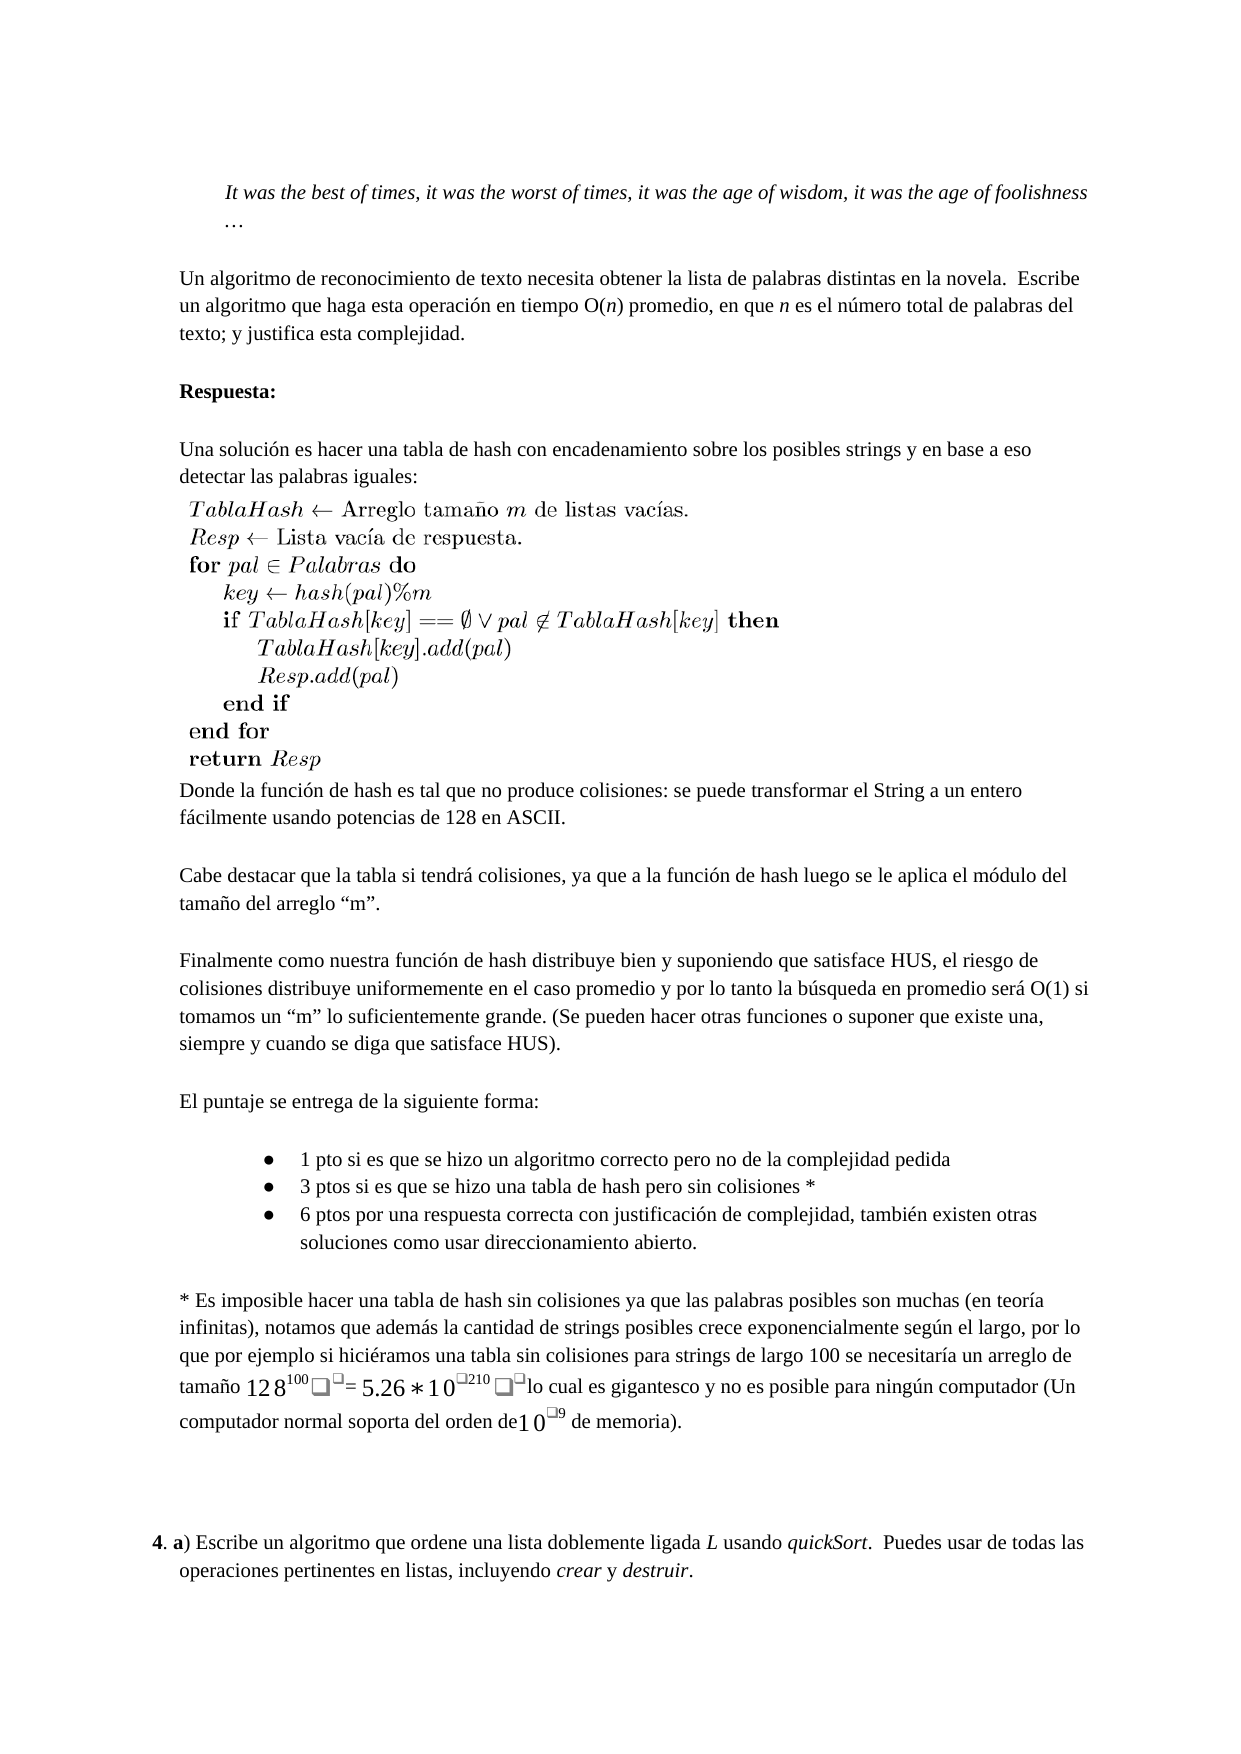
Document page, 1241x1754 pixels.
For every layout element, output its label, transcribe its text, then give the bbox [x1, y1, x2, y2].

text It was the best of times, it was the worst of times, it was the age of wisdom, it was the age of foolishness … [225, 180, 1090, 232]
list 6 ptos por una respuesta correcta con justificación de complejidad, también existen otras soluciones como usar direccionamiento abierto. [262, 1202, 1090, 1254]
text Un algoritmo de reconocimiento de texto necesita obtener la lista de palabras distintas en la novela. Escribe un algoritmo que haga esta operación en tiempo O(n) promedio, en que n es el número total de palabras del texto; y justifica esta complejidad. [179, 266, 1090, 345]
list 1 pto si es que se hizo un algoritmo correcto pero no de la complejidad pedida [262, 1147, 1090, 1171]
text Finalmente como nuestra función de hash distribuye bien y suponiendo que satisface HUS, el riesgo de colisiones distribuye uniformemente en el caso promedio y por lo tanto la búsqueda en promedio será O(1) si tomamos un “m” lo suficientemente grande. (Se pueden hacer otras funciones o suponer que existe una, siempre y cuando se diga que satisface HUS). [179, 948, 1090, 1055]
text Una solución es hacer una tabla de hash con encadenamiento sobre los posibles strings y en base a eso detectar las palabras iguales: [179, 436, 1090, 488]
picture [179, 491, 795, 774]
text El puntaje se entrega de la siguiente forma: [179, 1089, 1090, 1113]
text 4. a) Escribe un algoritmo que ordene una lista doblemente ligada L usando quickSort. Puedes usar de todas las operaciones pertinentes en listas, incluyendo crear y destruir. [152, 1530, 1090, 1582]
text Respuesta: [179, 379, 1090, 403]
text Donde la función de hash es tal que no produce colisiones: se puede transformar el String a un entero fácilmente usando potencias de 128 en ASCII. [179, 778, 1090, 829]
list 3 ptos si es que se hizo una tabla de hash pero sin colisiones * [262, 1174, 1090, 1198]
text * Es imposible hacer una tabla de hash sin colisiones ya que las palabras posibles son muchas (en teoría infinitas), notamos que además la cantidad de strings posibles crece exponencialmente según el largo, por lo que por ejemplo si hiciéramos una tabla sin colisiones para strings de largo 100 se necesitaría un arreglo de tamaño = lo cual es gigantesco y no es posible para ningún computador (Un computador normal soporta del orden de de memoria). [179, 1287, 1090, 1436]
text Cabe destacar que la tabla si tendrá colisiones, ya que a la función de hash luego se le aplica el módulo del tamaño del arreglo “m”. [179, 863, 1090, 915]
